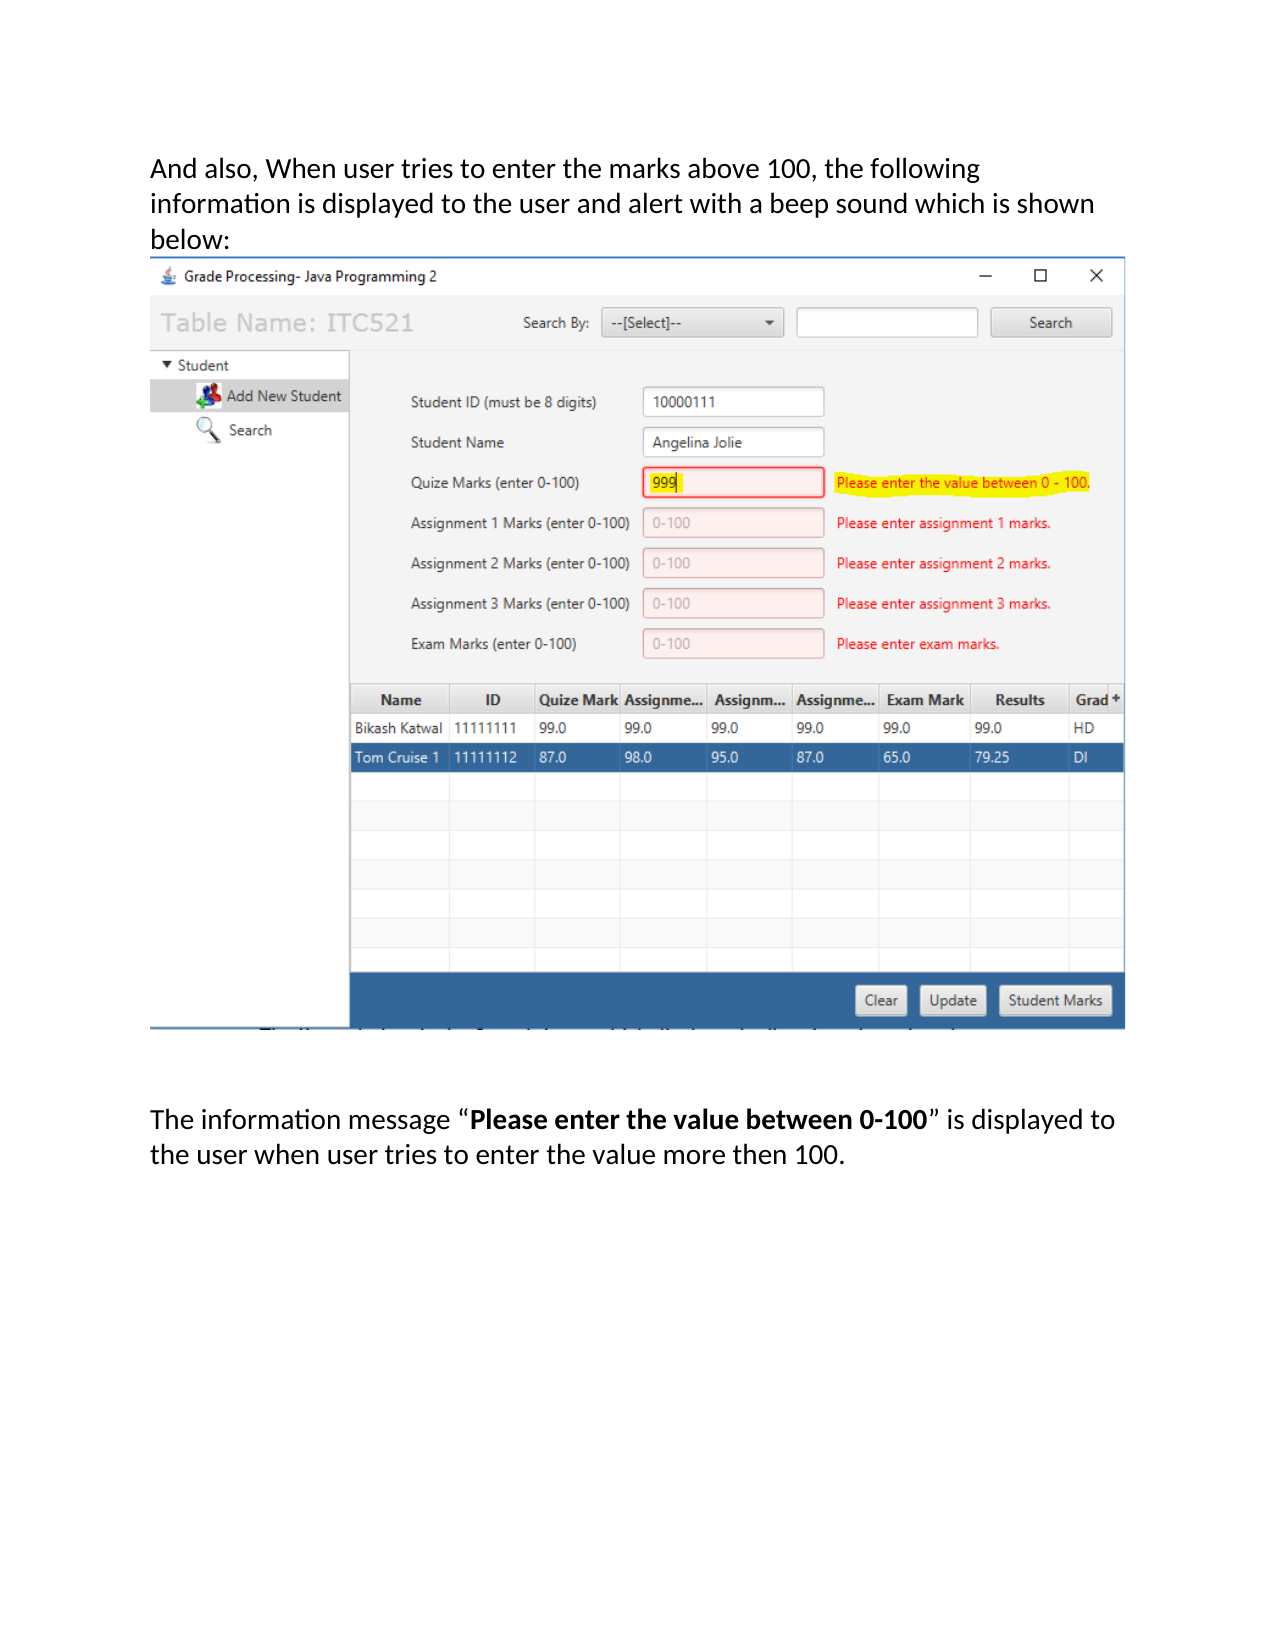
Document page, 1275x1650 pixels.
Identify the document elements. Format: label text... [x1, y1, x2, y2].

text And also, When user tries to enter the marks above 100, the following information is displayed to the user and alert with a beep sound which is shown below: [150, 150, 1125, 256]
picture [150, 256, 1125, 1030]
text The information message “Please enter the value between 0-100” is displayed to the user when user tries to enter the value more then 100. [150, 1101, 1125, 1172]
